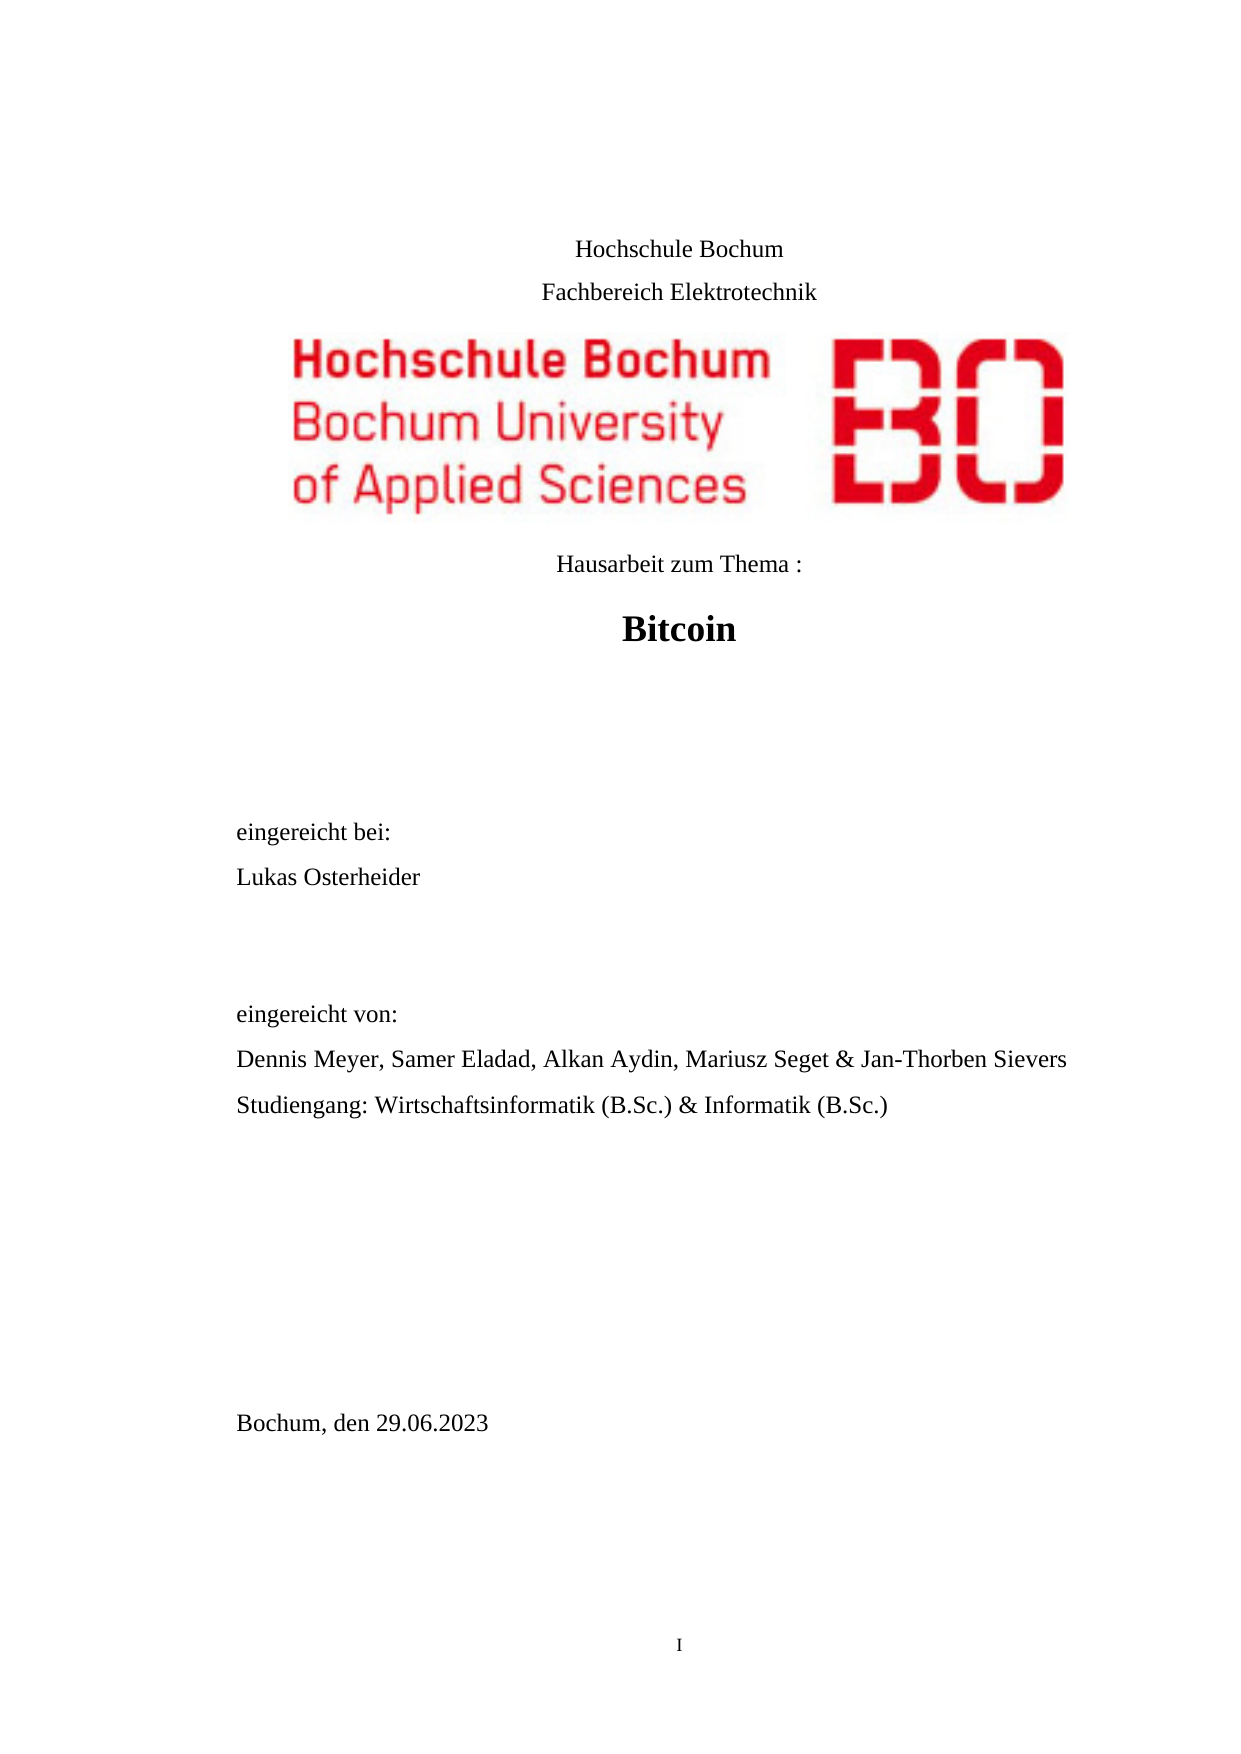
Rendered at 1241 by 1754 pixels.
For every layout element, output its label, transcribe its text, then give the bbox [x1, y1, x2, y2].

text Hochschule Bochum Fachbereich Elektrotechnik [236, 234, 1122, 306]
text Bochum, den 29.06.2023 [236, 1408, 1122, 1437]
text Studiengang: Wirtschaftsinformatik (B.Sc.) & Informatik (B.Sc.) [236, 1090, 1122, 1119]
text eingereicht bei: [236, 817, 1122, 846]
text Dennis Meyer, Samer Eladad, Alkan Aydin, Mariusz Seget & Jan-Thorben Sievers [236, 1044, 1122, 1073]
picture [287, 332, 1072, 523]
text Bitcoin [236, 607, 1122, 650]
text Hausarbeit zum Thema : [236, 549, 1122, 607]
text eingereicht von: [236, 999, 1122, 1028]
text Lukas Osterheider [236, 862, 1122, 891]
